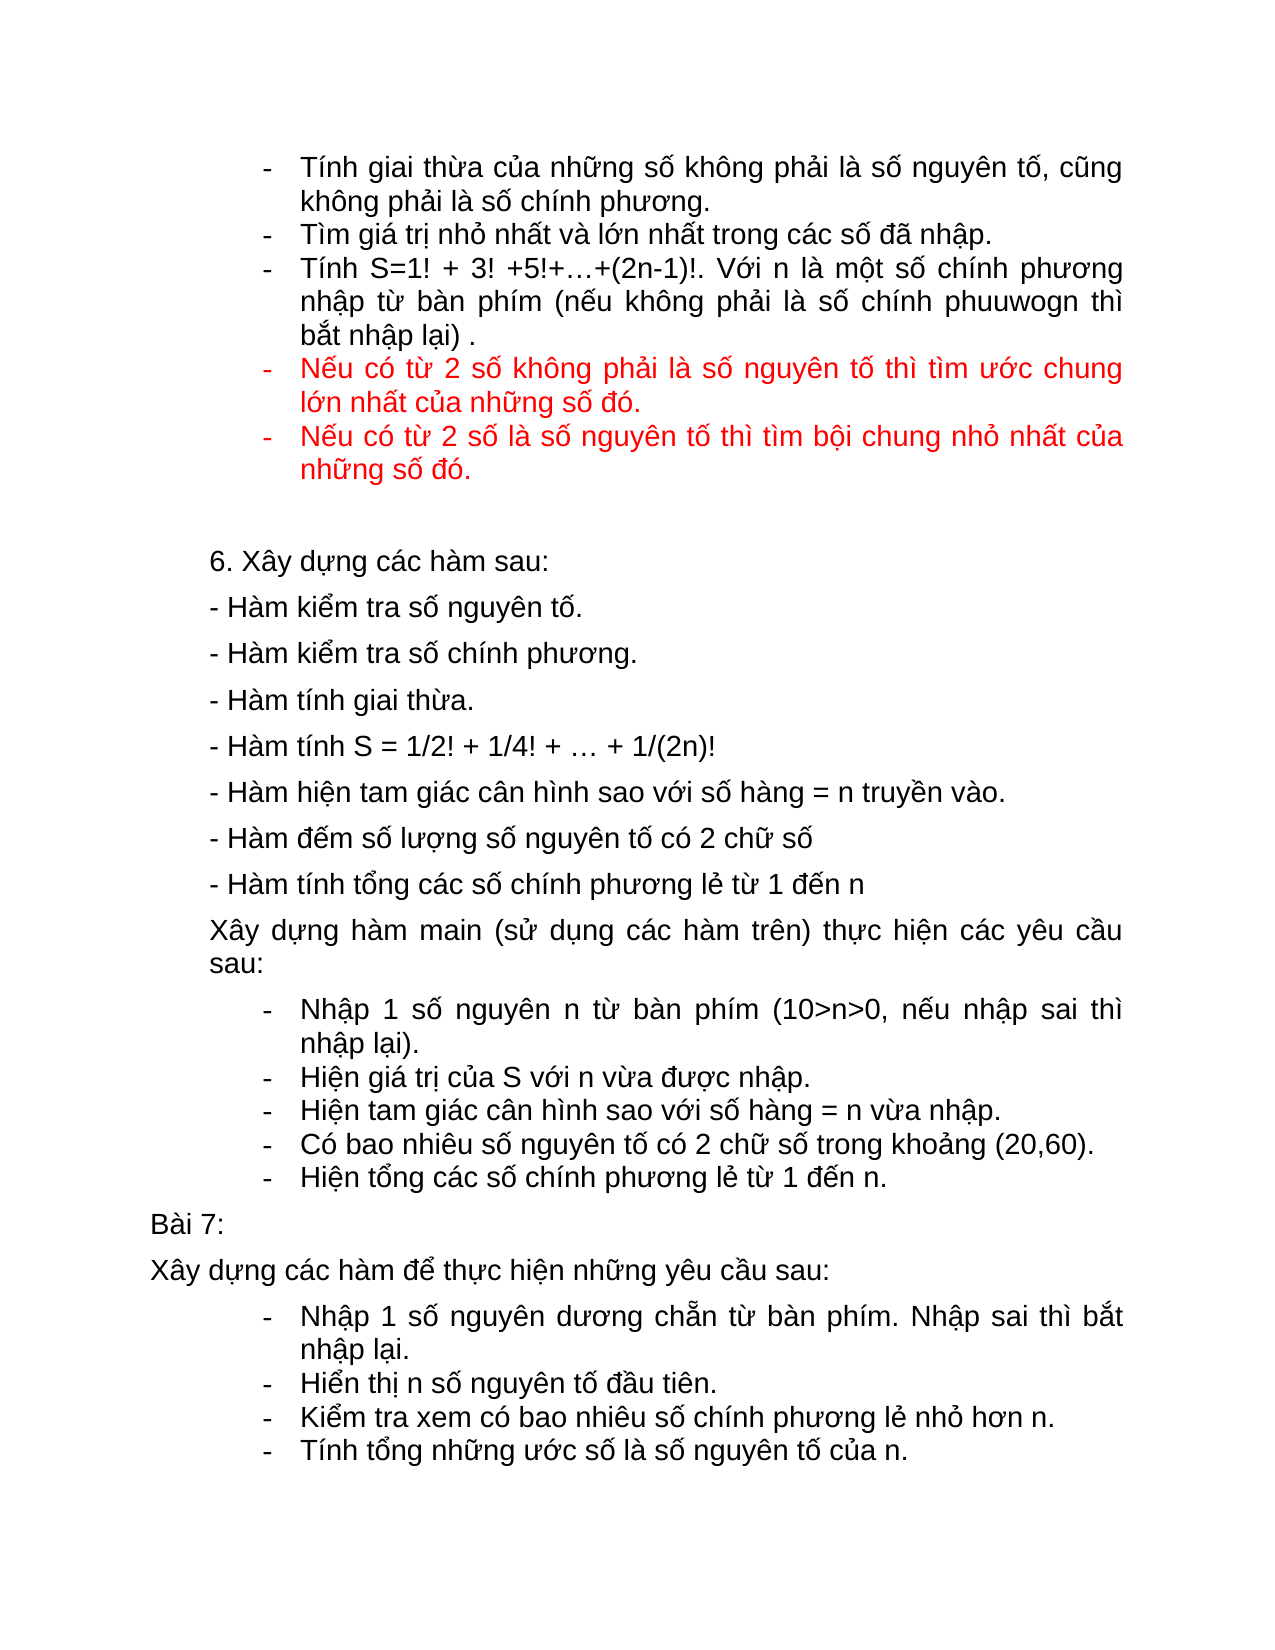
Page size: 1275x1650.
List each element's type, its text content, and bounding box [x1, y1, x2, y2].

text Bài 7: [150, 1207, 1125, 1240]
list Tính giai thừa của những số không phải là số nguyên tố, cũng không phải là số chính phương. [262, 150, 1125, 217]
list Hiển thị n số nguyên tố đầu tiên. [262, 1366, 1125, 1399]
list Kiểm tra xem có bao nhiêu số chính phương lẻ nhỏ hơn n. [262, 1399, 1125, 1433]
list Nhập 1 số nguyên n từ bàn phím (10>n>0, nếu nhập sai thì nhập lại). [262, 992, 1125, 1059]
list Nhập 1 số nguyên dương chẵn từ bàn phím. Nhập sai thì bắt nhập lại. [262, 1299, 1125, 1366]
list Tìm giá trị nhỏ nhất và lớn nhất trong các số đã nhập. [262, 217, 1125, 251]
list Hiện tam giác cân hình sao với số hàng = n vừa nhập. [262, 1093, 1125, 1127]
text - Hàm kiểm tra số chính phương. [209, 637, 1125, 670]
text - Hàm tính giai thừa. [209, 683, 1125, 716]
text - Hàm tính S = 1/2! + 1/4! + … + 1/(2n)! [209, 729, 1125, 762]
list Nếu có từ 2 số không phải là số nguyên tố thì tìm ước chung lớn nhất của những số đó. [262, 352, 1125, 419]
list Tính tổng những ước số là số nguyên tố của n. [262, 1433, 1125, 1467]
list Nếu có từ 2 số là số nguyên tố thì tìm bội chung nhỏ nhất của những số đó. [262, 419, 1125, 486]
text Xây dựng các hàm để thực hiện những yêu cầu sau: [150, 1253, 1125, 1286]
text - Hàm tính tổng các số chính phương lẻ từ 1 đến n [209, 867, 1125, 900]
list Có bao nhiêu số nguyên tố có 2 chữ số trong khoảng (20,60). [262, 1127, 1125, 1161]
text Xây dựng hàm main (sử dụng các hàm trên) thực hiện các yêu cầu sau: [209, 913, 1125, 980]
text 6. Xây dựng các hàm sau: [209, 544, 1125, 578]
text - Hàm hiện tam giác cân hình sao với số hàng = n truyền vào. [209, 775, 1125, 808]
text - Hàm kiểm tra số nguyên tố. [209, 591, 1125, 624]
text - Hàm đếm số lượng số nguyên tố có 2 chữ số [209, 821, 1125, 854]
list Tính S=1! + 3! +5!+…+(2n-1)!. Với n là một số chính phương nhập từ bàn phím (nếu không phải là số chính phuuwogn thì bắt nhập lại) . [262, 251, 1125, 352]
list Hiện giá trị của S với n vừa được nhập. [262, 1059, 1125, 1093]
list Hiện tổng các số chính phương lẻ từ 1 đến n. [262, 1161, 1125, 1194]
